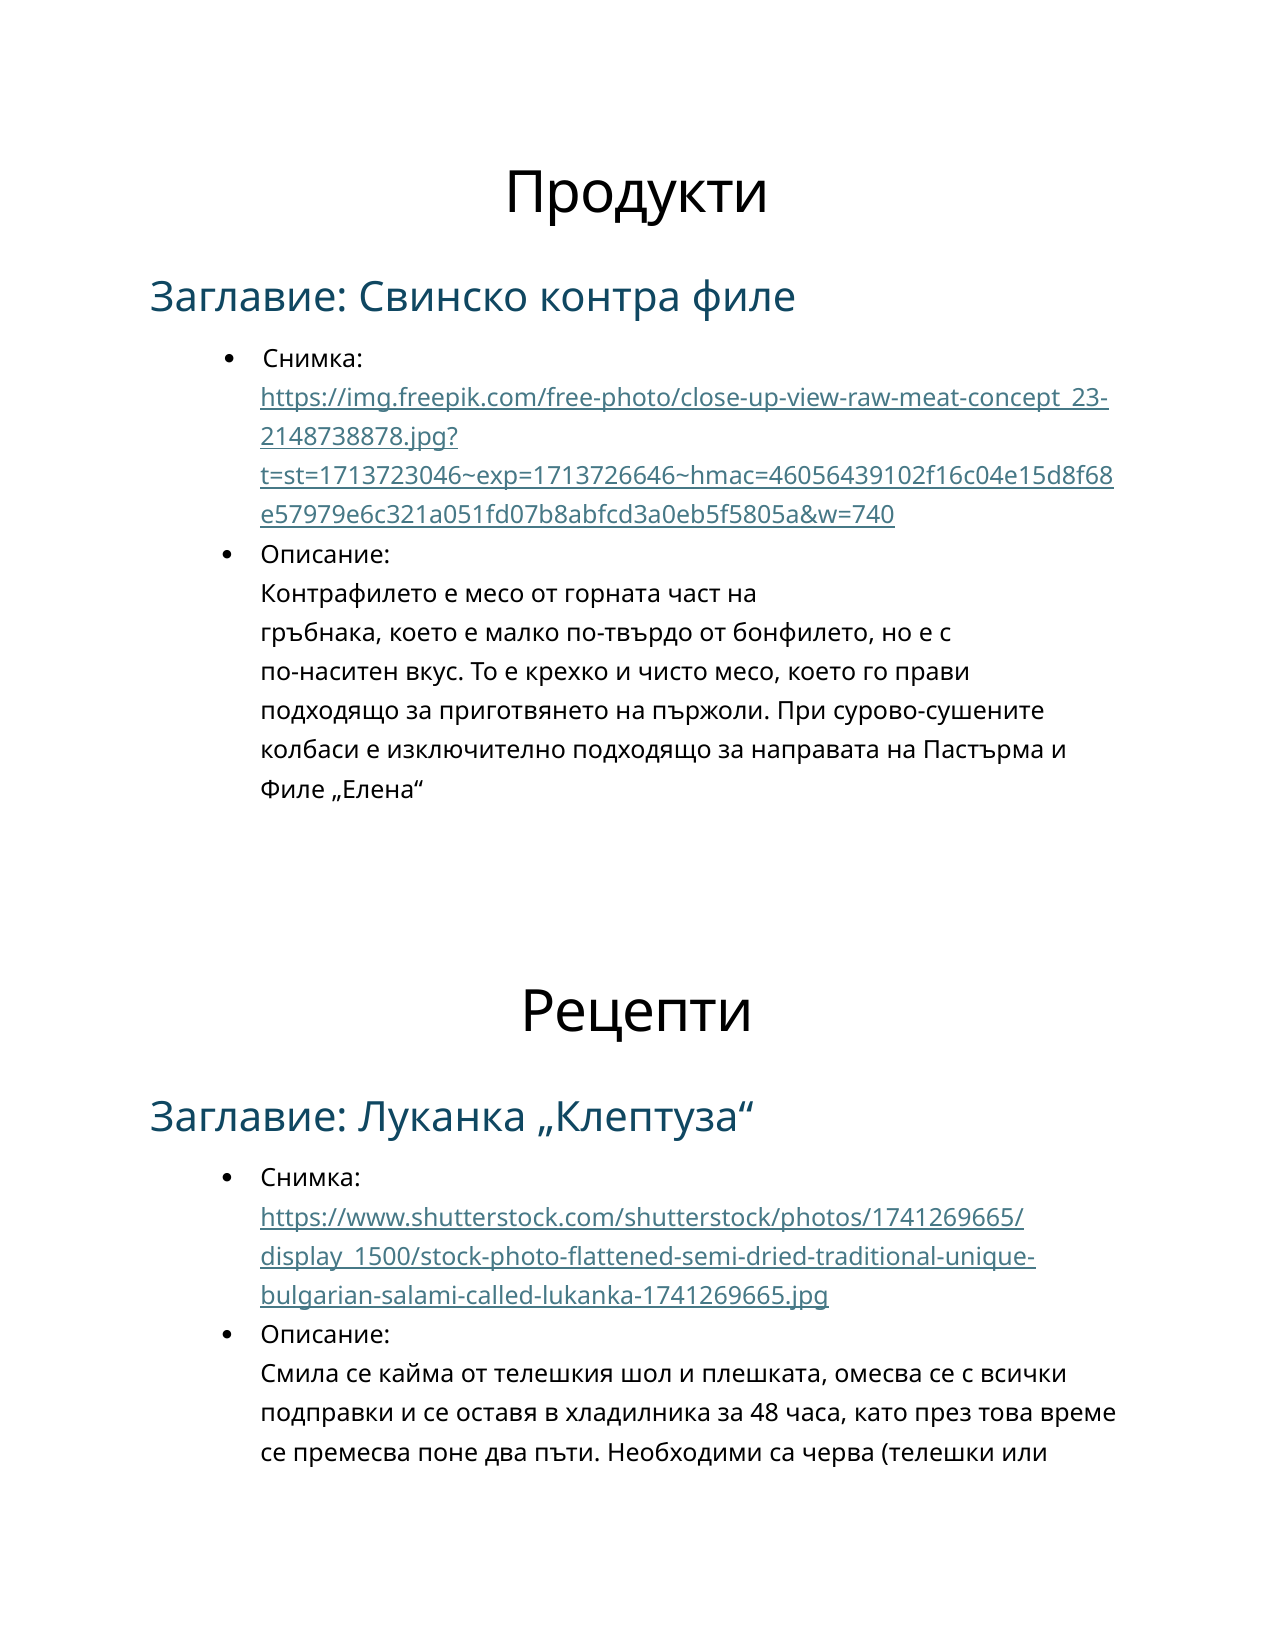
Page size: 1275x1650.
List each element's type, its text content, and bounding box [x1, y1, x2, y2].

text по-наситен вкус. То е крехко и чисто месо, което го прави [260, 654, 1125, 688]
subtitle Заглавие: Луканка „Клептуза“ [150, 1086, 1125, 1143]
text подходящо за приготвянето на пържоли. При сурово-сушените колбаси е изключително подходящо за направата на Пастърма и Филе „Елена“ [260, 693, 1125, 805]
subtitle Заглавие: Свинско контра филе [150, 267, 1125, 324]
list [260, 1356, 1125, 1468]
list Описание: [223, 536, 1125, 570]
list Снимка: [223, 1160, 1125, 1194]
list Снимка: [225, 341, 1125, 374]
text Контрафилето е месо от горната част на [260, 576, 1125, 609]
title Рецепти [150, 969, 1125, 1049]
list https://img.freepik.com/free-photo/close-up-view-raw-meat-concept_23-2148738878.jpg?t=st=1713723046~exp=1713726646~hmac=46056439102f16c04e15d8f68e57979e6c321a051fd07b8abfcd3a0eb5f5805a&w=740 [260, 380, 1125, 531]
list https://www.shutterstock.com/shutterstock/photos/1741269665/display_1500/stock-photo-flattened-semi-dried-traditional-unique-bulgarian-salami-called-lukanka-1741269665.jpg [260, 1199, 1125, 1312]
title Продукти [150, 150, 1125, 229]
list Описание: [223, 1317, 1125, 1351]
text гръбнака, което е малко по-твърдо от бонфилето, но е с [260, 615, 1125, 649]
